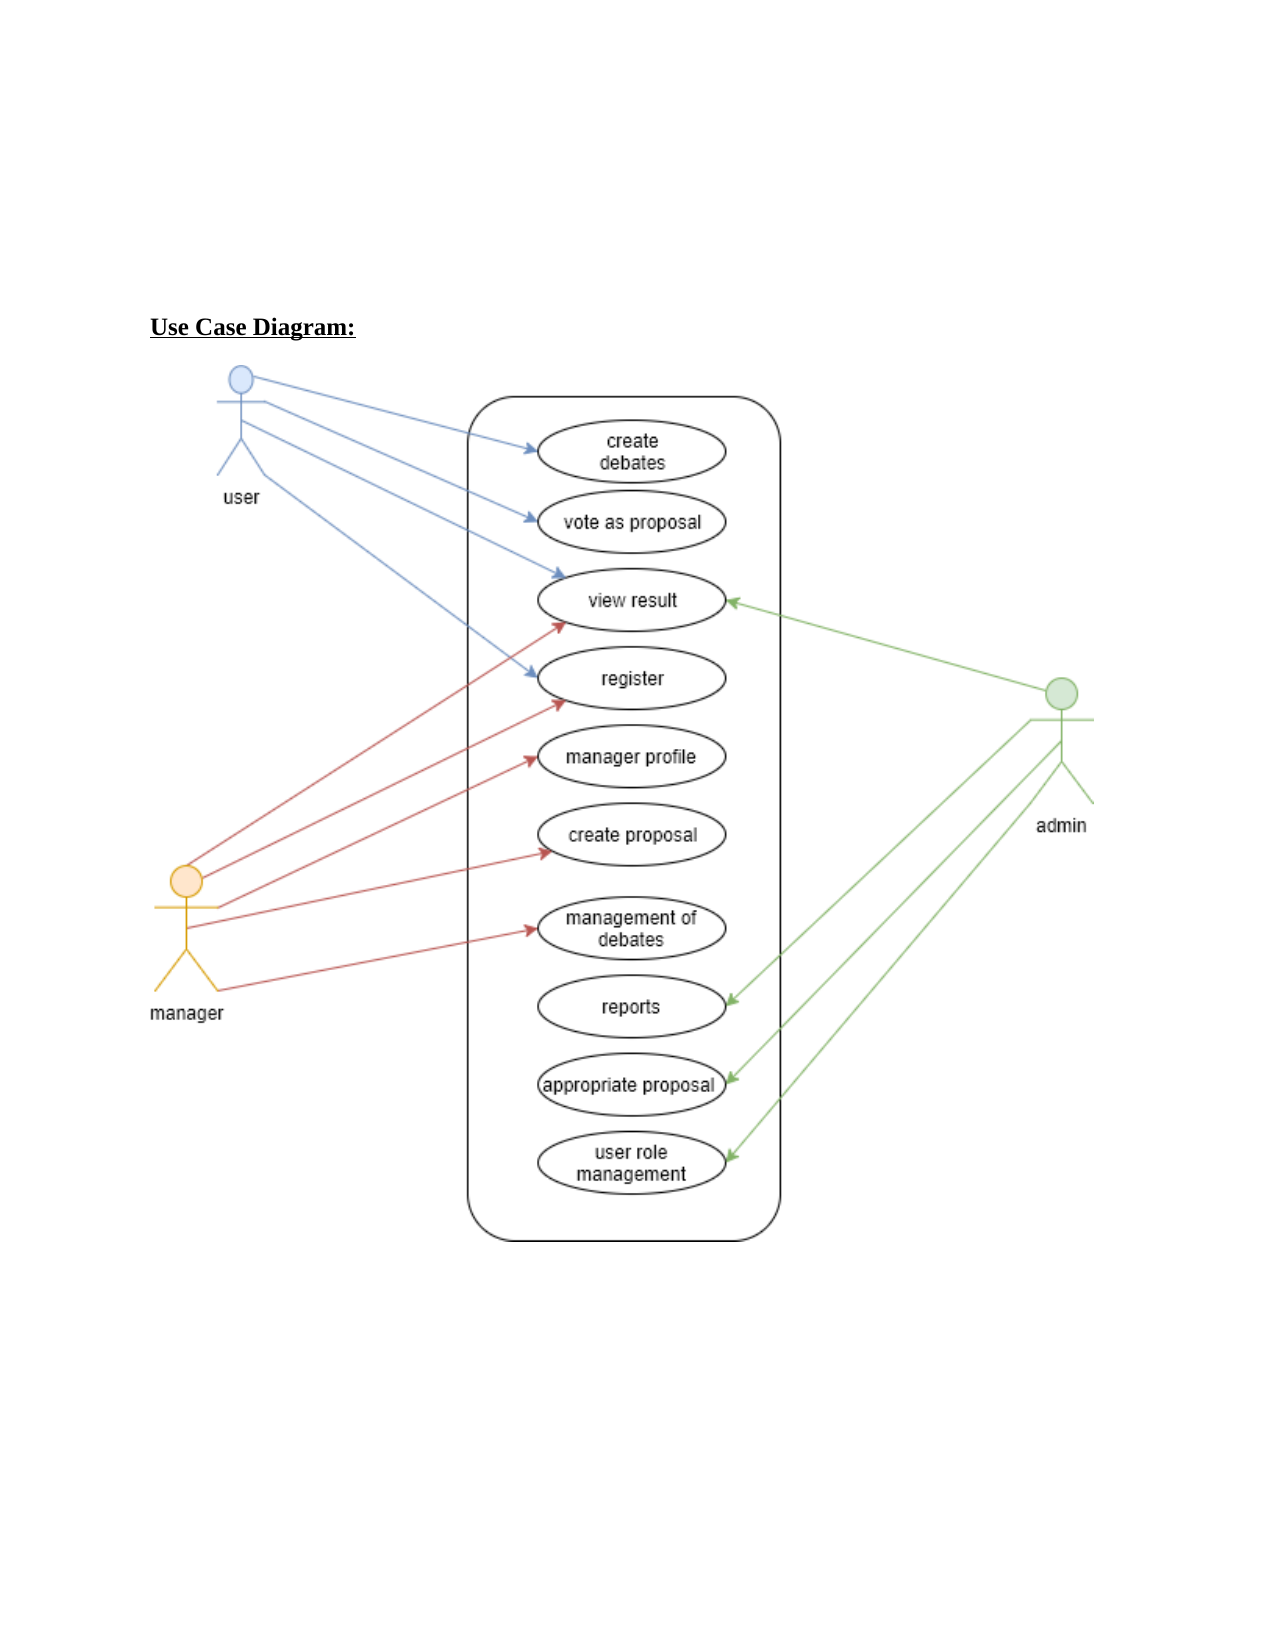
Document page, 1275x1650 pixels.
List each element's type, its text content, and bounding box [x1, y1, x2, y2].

picture [150, 365, 1094, 1242]
text Use Case Diagram: [150, 312, 1125, 340]
